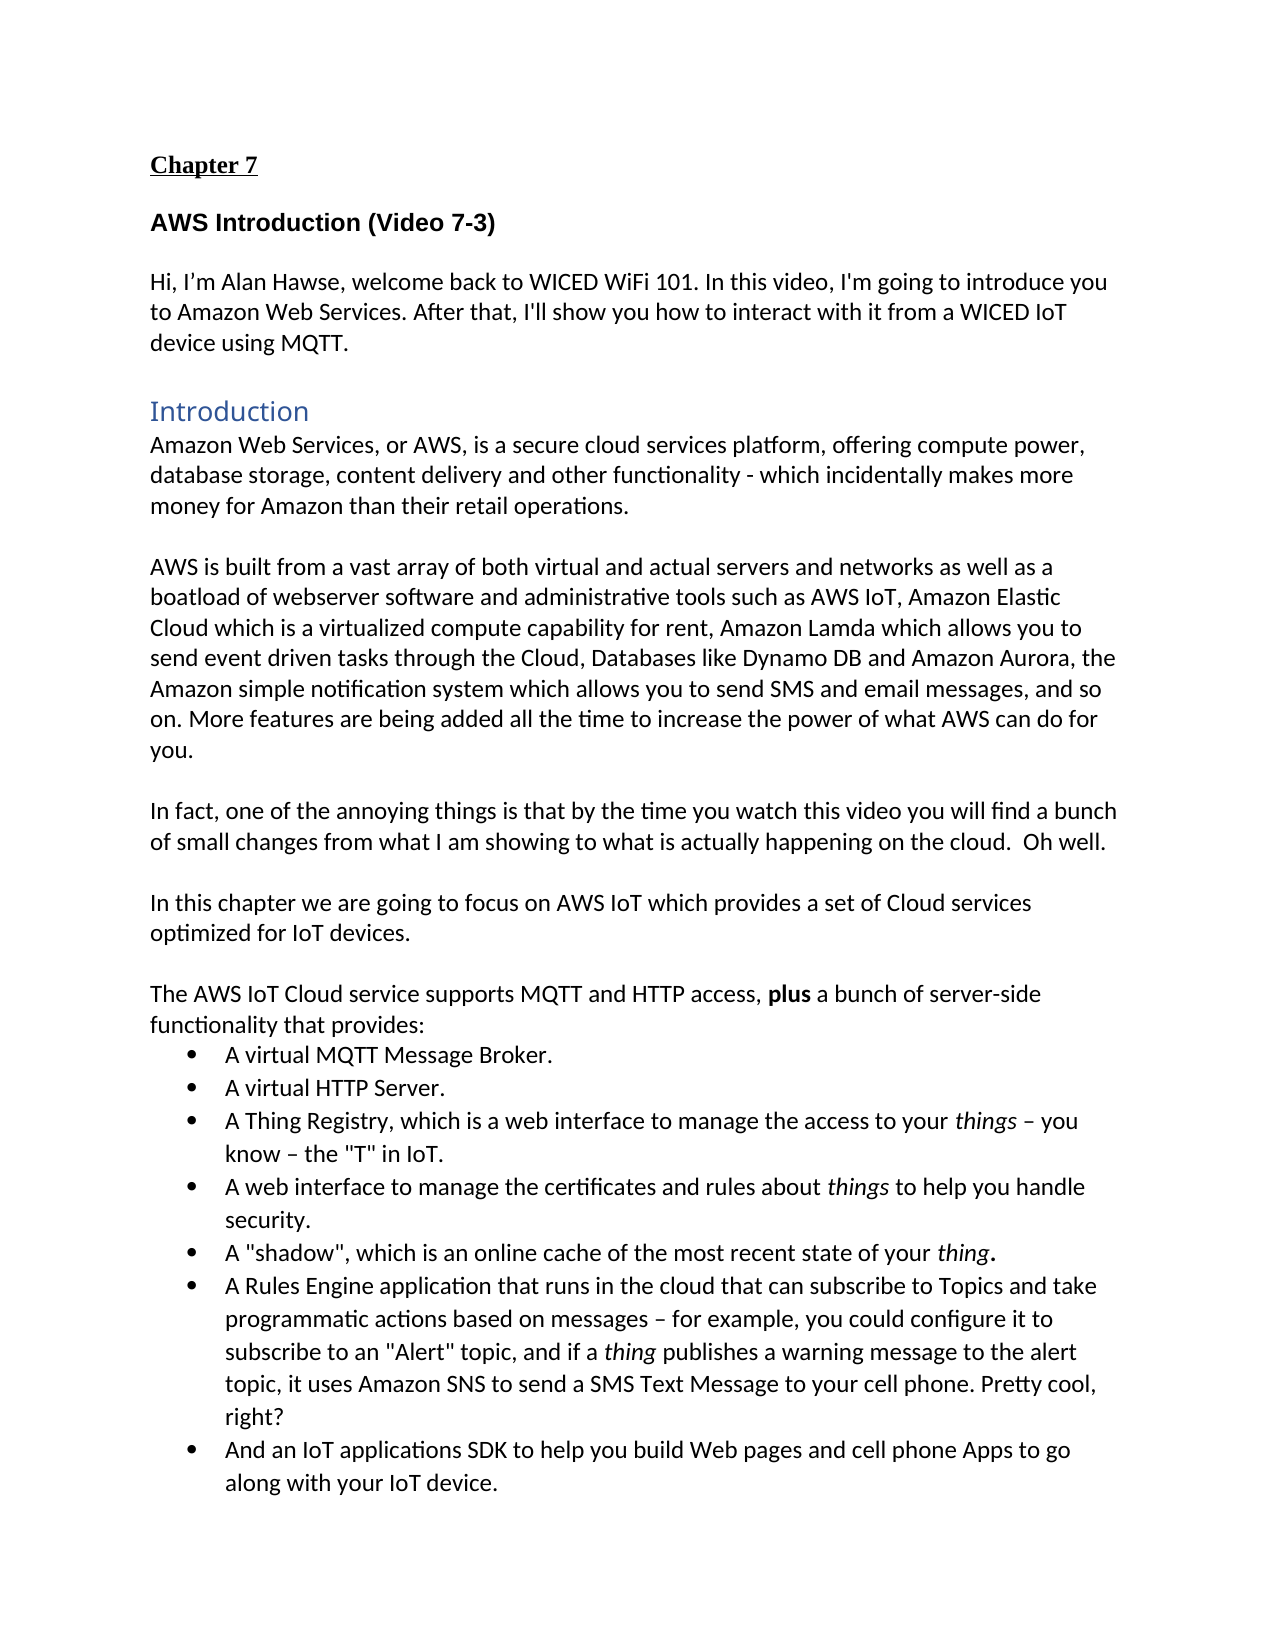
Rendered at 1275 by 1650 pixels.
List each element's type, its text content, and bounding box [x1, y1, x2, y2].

text Amazon Web Services, or AWS, is a secure cloud services platform, offering compute power, database storage, content delivery and other functionality - which incidentally makes more money for Amazon than their retail operations. [150, 429, 1125, 521]
text In fact, one of the annoying things is that by the time you watch this video you will find a bunch of small changes from what I am showing to what is actually happening on the cloud. Oh well. [150, 795, 1125, 856]
subtitle Introduction [150, 392, 1125, 429]
list A Thing Registry, which is a web interface to manage the access to your things – you know – the "T" in IoT. [187, 1105, 1125, 1169]
list A virtual MQTT Message Broker. [187, 1039, 1125, 1070]
text The AWS IoT Cloud service supports MQTT and HTTP access, plus a bunch of server-side functionality that provides: [150, 978, 1125, 1039]
text AWS Introduction (Video 7-3) [150, 208, 1125, 237]
text Chapter 7 [150, 150, 1125, 179]
text AWS is built from a vast array of both virtual and actual servers and networks as well as a boatload of webserver software and administrative tools such as AWS IoT, Amazon Elastic Cloud which is a virtualized compute capability for rent, Amazon Lamda which allows you to send event driven tasks through the Cloud, Databases like Dynamo DB and Amazon Aurora, the Amazon simple notification system which allows you to send SMS and email messages, and so on. More features are being added all the time to increase the power of what AWS can do for you. [150, 551, 1125, 765]
list A virtual HTTP Server. [187, 1072, 1125, 1103]
list And an IoT applications SDK to help you build Web pages and cell phone Apps to go along with your IoT device. [187, 1434, 1125, 1498]
list A web interface to manage the certificates and rules about things to help you handle security. [187, 1171, 1125, 1234]
text In this chapter we are going to focus on AWS IoT which provides a set of Cloud services optimized for IoT devices. [150, 887, 1125, 948]
list A Rules Engine application that runs in the cloud that can subscribe to Topics and take programmatic actions based on messages – for example, you could configure it to subscribe to an "Alert" topic, and if a thing publishes a warning message to the alert topic, it uses Amazon SNS to send a SMS Text Message to your cell phone. Pretty cool, right? [187, 1270, 1125, 1432]
list A "shadow", which is an online cache of the most recent state of your thing. [187, 1237, 1125, 1267]
text Hi, I’m Alan Hawse, welcome back to WICED WiFi 101. In this video, I'm going to introduce you to Amazon Web Services. After that, I'll show you how to interact with it from a WICED IoT device using MQTT. [150, 266, 1125, 357]
